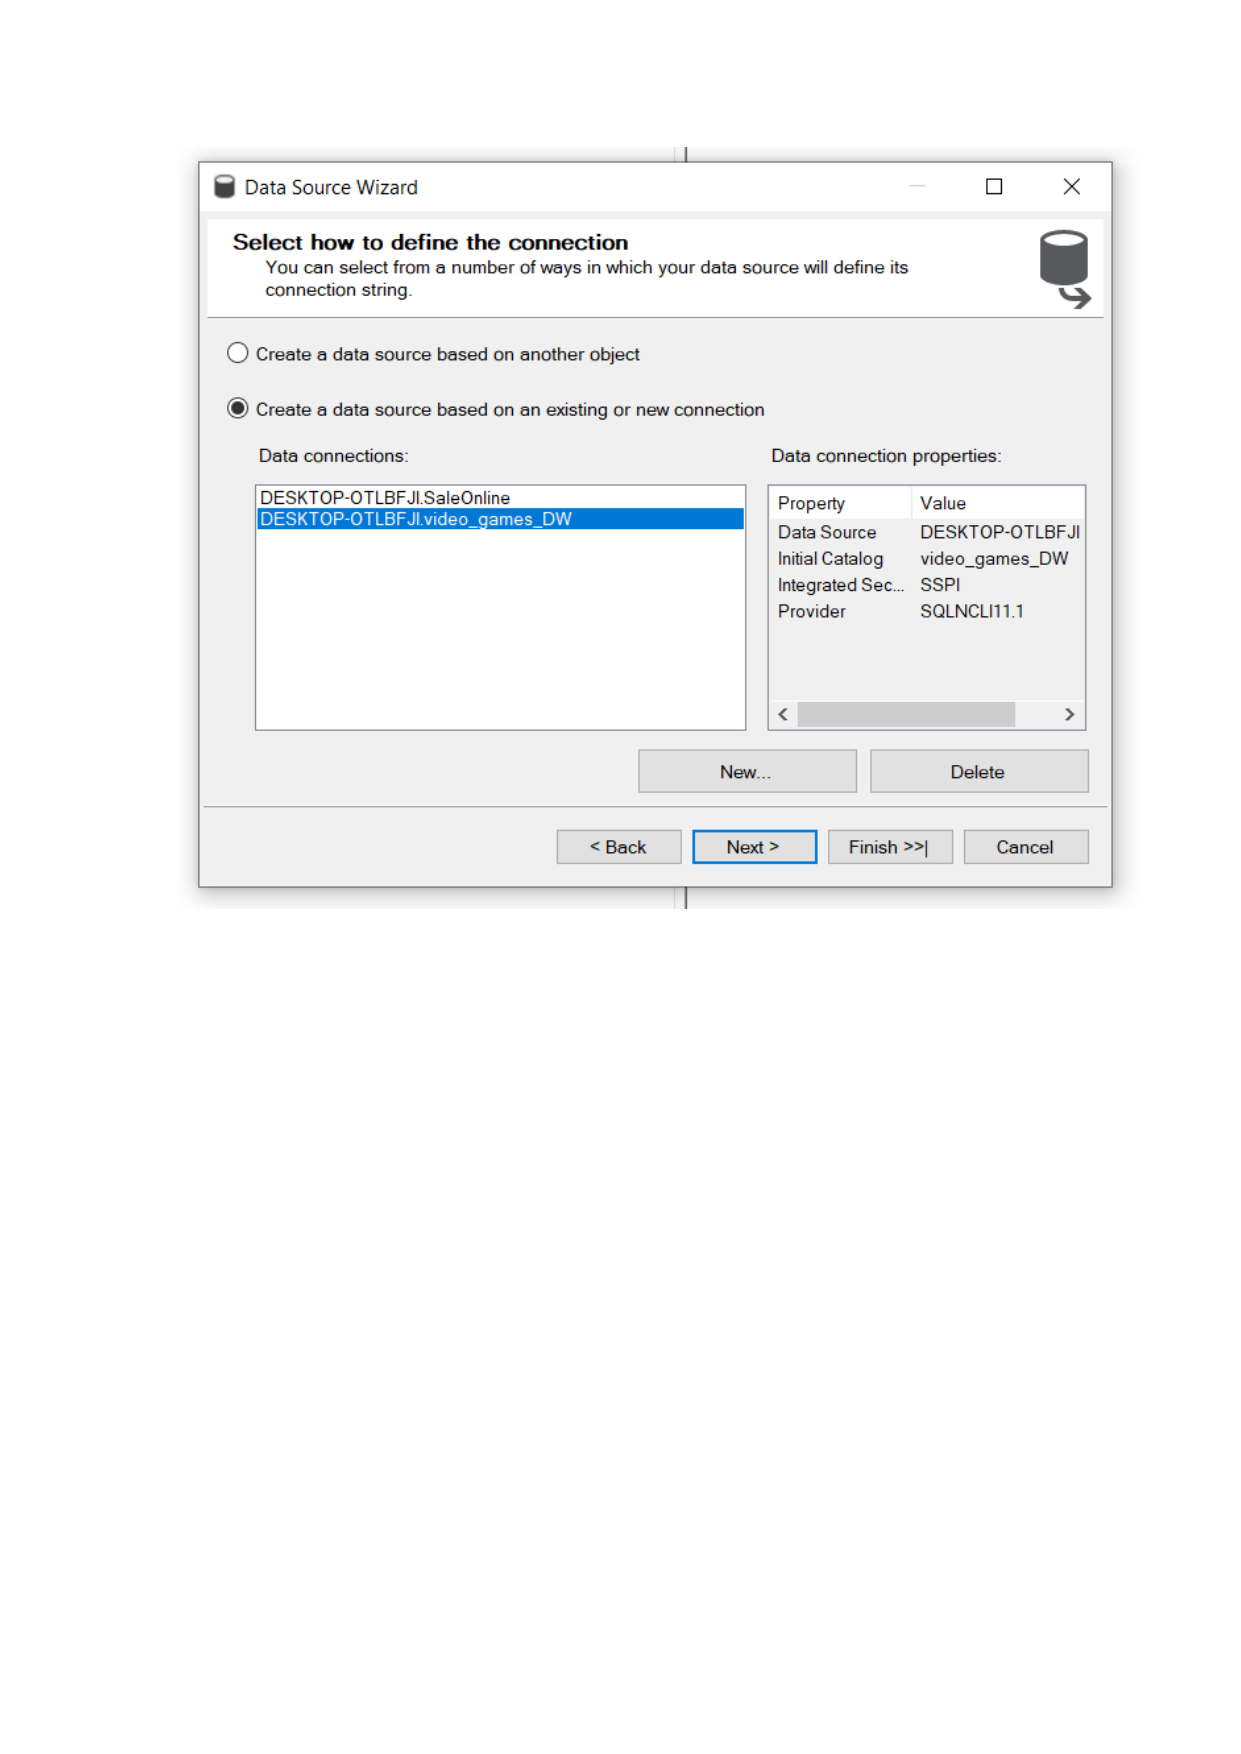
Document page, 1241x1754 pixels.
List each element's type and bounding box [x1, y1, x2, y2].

picture [147, 147, 1163, 909]
